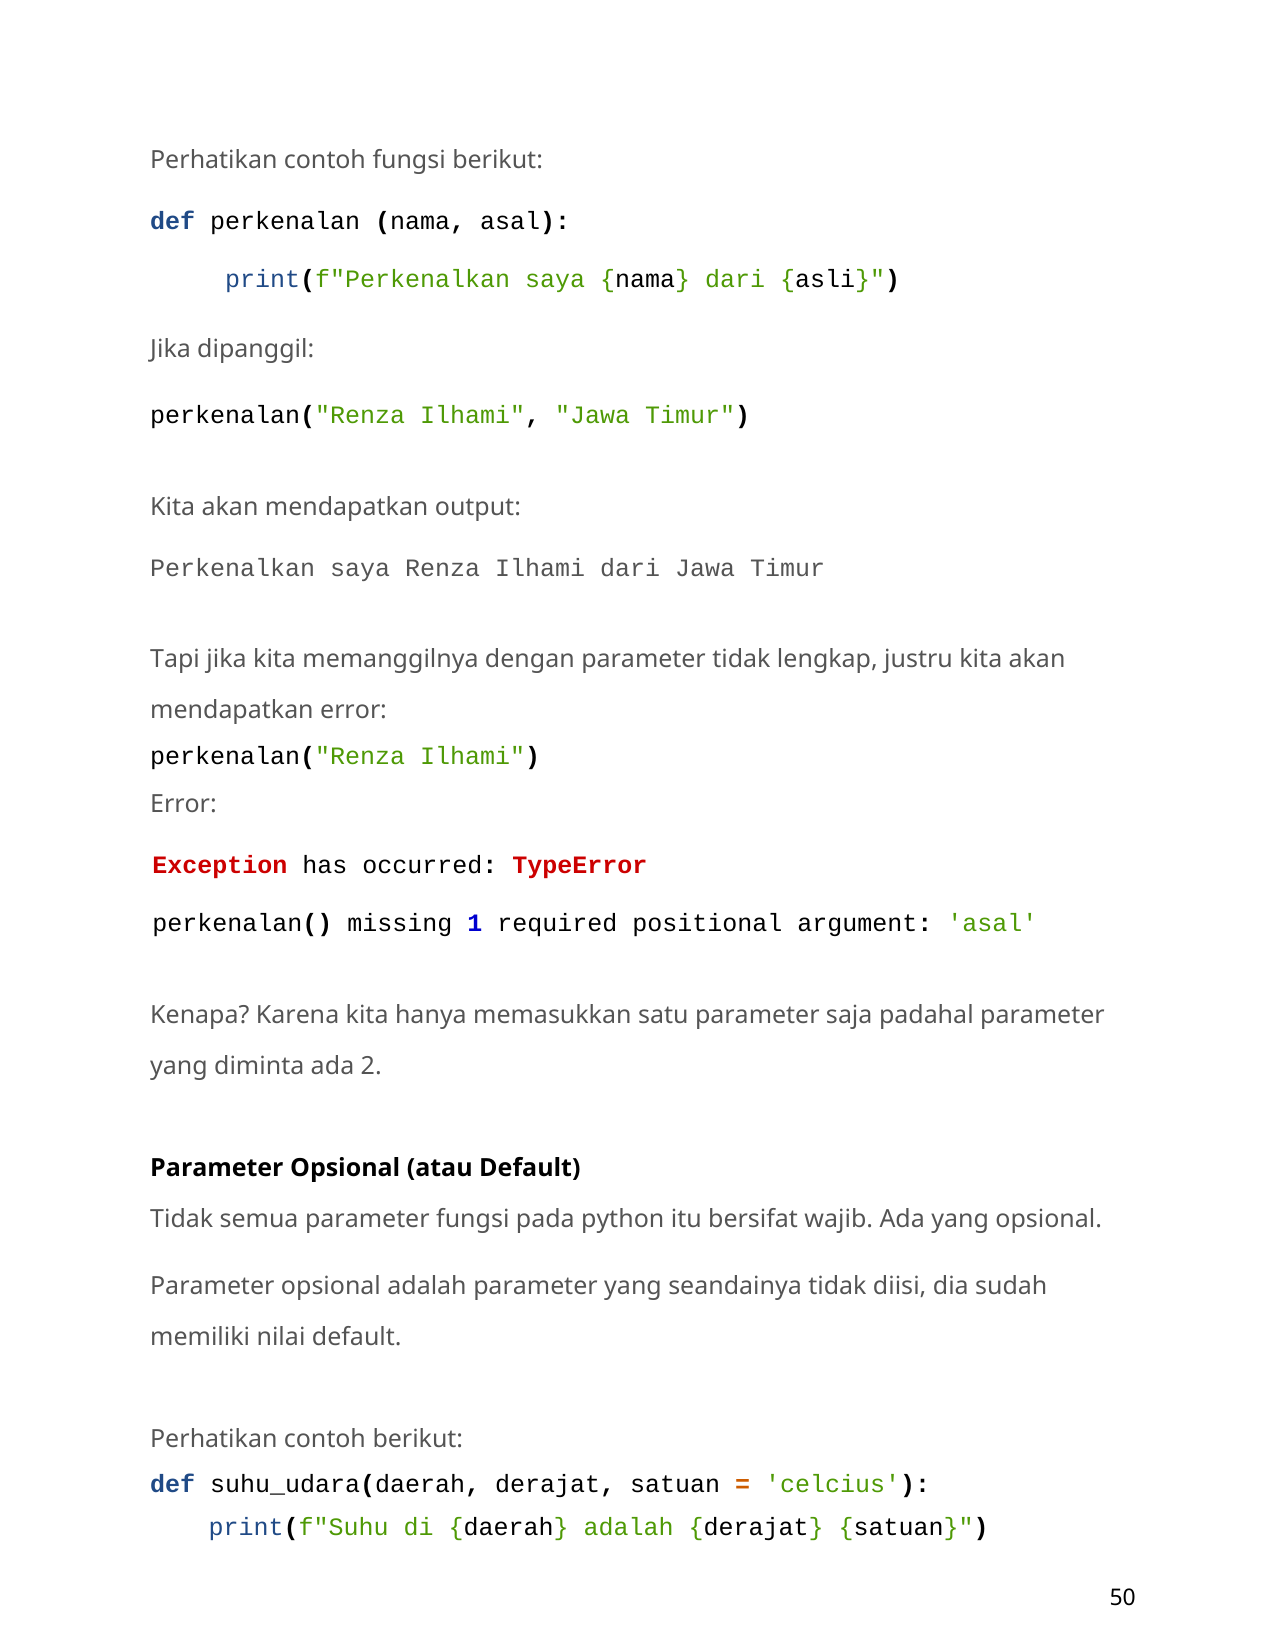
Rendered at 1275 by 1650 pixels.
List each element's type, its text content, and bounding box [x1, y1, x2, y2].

text Tidak semua parameter fungsi pada python itu bersifat wajib. Ada yang opsional. [150, 1201, 1135, 1235]
text perkenalan() missing 1 required positional argument: 'asal' [133, 911, 1135, 939]
text Kenapa? Karena kita hanya memasukkan satu parameter saja padahal parameter yang diminta ada 2. [150, 997, 1135, 1082]
text Kita akan mendapatkan output: [150, 489, 1135, 523]
text print(f"Perkenalkan saya {nama} dari {asli}") [225, 267, 1135, 295]
text def perkenalan (nama, asal): [150, 208, 1135, 237]
text Exception has occurred: TypeError [133, 852, 1135, 881]
text Perhatikan contoh berikut: [150, 1421, 1135, 1455]
text Tapi jika kita memanggilnya dengan parameter tidak lengkap, justru kita akan mendapatkan error: [150, 641, 1119, 726]
text perkenalan("Renza Ilhami", "Jawa Timur") [150, 403, 1135, 431]
text Parameter opsional adalah parameter yang seandainya tidak diisi, dia sudah memiliki nilai default. [150, 1267, 1119, 1353]
text Jika dipanggil: [150, 331, 1135, 365]
text Perhatikan contoh fungsi berikut: [150, 142, 1135, 176]
text Parameter Opsional (atau Default) [133, 1150, 1135, 1184]
text perkenalan("Renza Ilhami") [150, 743, 1135, 772]
text print(f"Suhu di {daerah} adalah {derajat} {satuan}") [150, 1514, 1135, 1543]
text Perkenalkan saya Renza Ilhami dari Jawa Timur [150, 556, 1135, 584]
text def suhu_udara(daerah, derajat, satuan = 'celcius'): [150, 1472, 1135, 1500]
text Error: [150, 786, 1135, 820]
